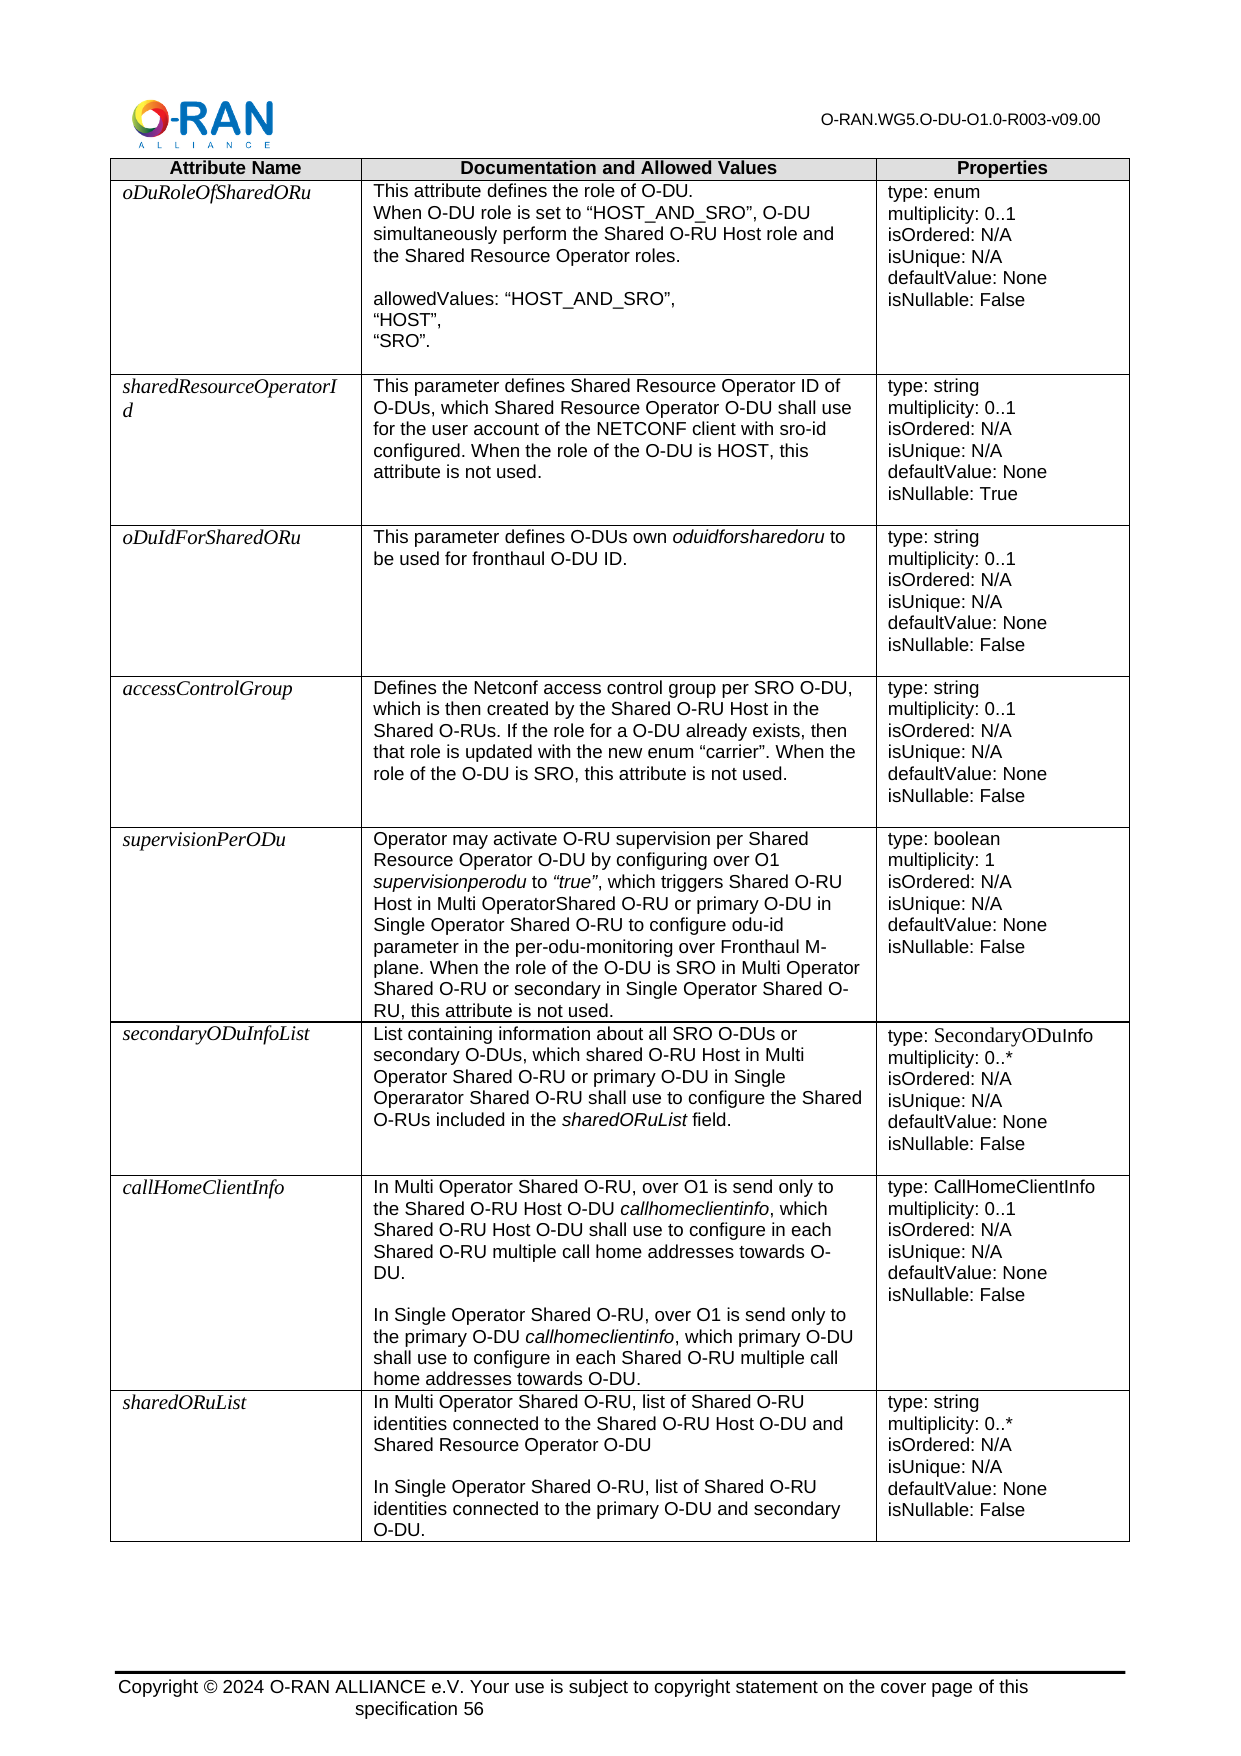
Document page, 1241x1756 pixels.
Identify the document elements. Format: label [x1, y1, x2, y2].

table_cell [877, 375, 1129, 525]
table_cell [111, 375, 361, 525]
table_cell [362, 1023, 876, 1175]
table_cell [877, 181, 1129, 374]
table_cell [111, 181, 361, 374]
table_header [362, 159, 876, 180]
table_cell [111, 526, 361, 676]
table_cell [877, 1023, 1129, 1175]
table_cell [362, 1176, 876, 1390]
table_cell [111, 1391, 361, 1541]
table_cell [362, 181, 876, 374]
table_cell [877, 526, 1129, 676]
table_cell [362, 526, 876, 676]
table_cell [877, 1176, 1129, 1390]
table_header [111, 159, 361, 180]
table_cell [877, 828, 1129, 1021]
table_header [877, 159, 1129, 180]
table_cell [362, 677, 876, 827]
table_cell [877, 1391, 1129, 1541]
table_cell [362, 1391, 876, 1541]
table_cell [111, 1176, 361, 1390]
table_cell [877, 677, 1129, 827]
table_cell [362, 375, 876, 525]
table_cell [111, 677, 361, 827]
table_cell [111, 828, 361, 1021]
picture [130, 98, 274, 150]
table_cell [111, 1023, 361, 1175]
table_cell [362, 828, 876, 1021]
